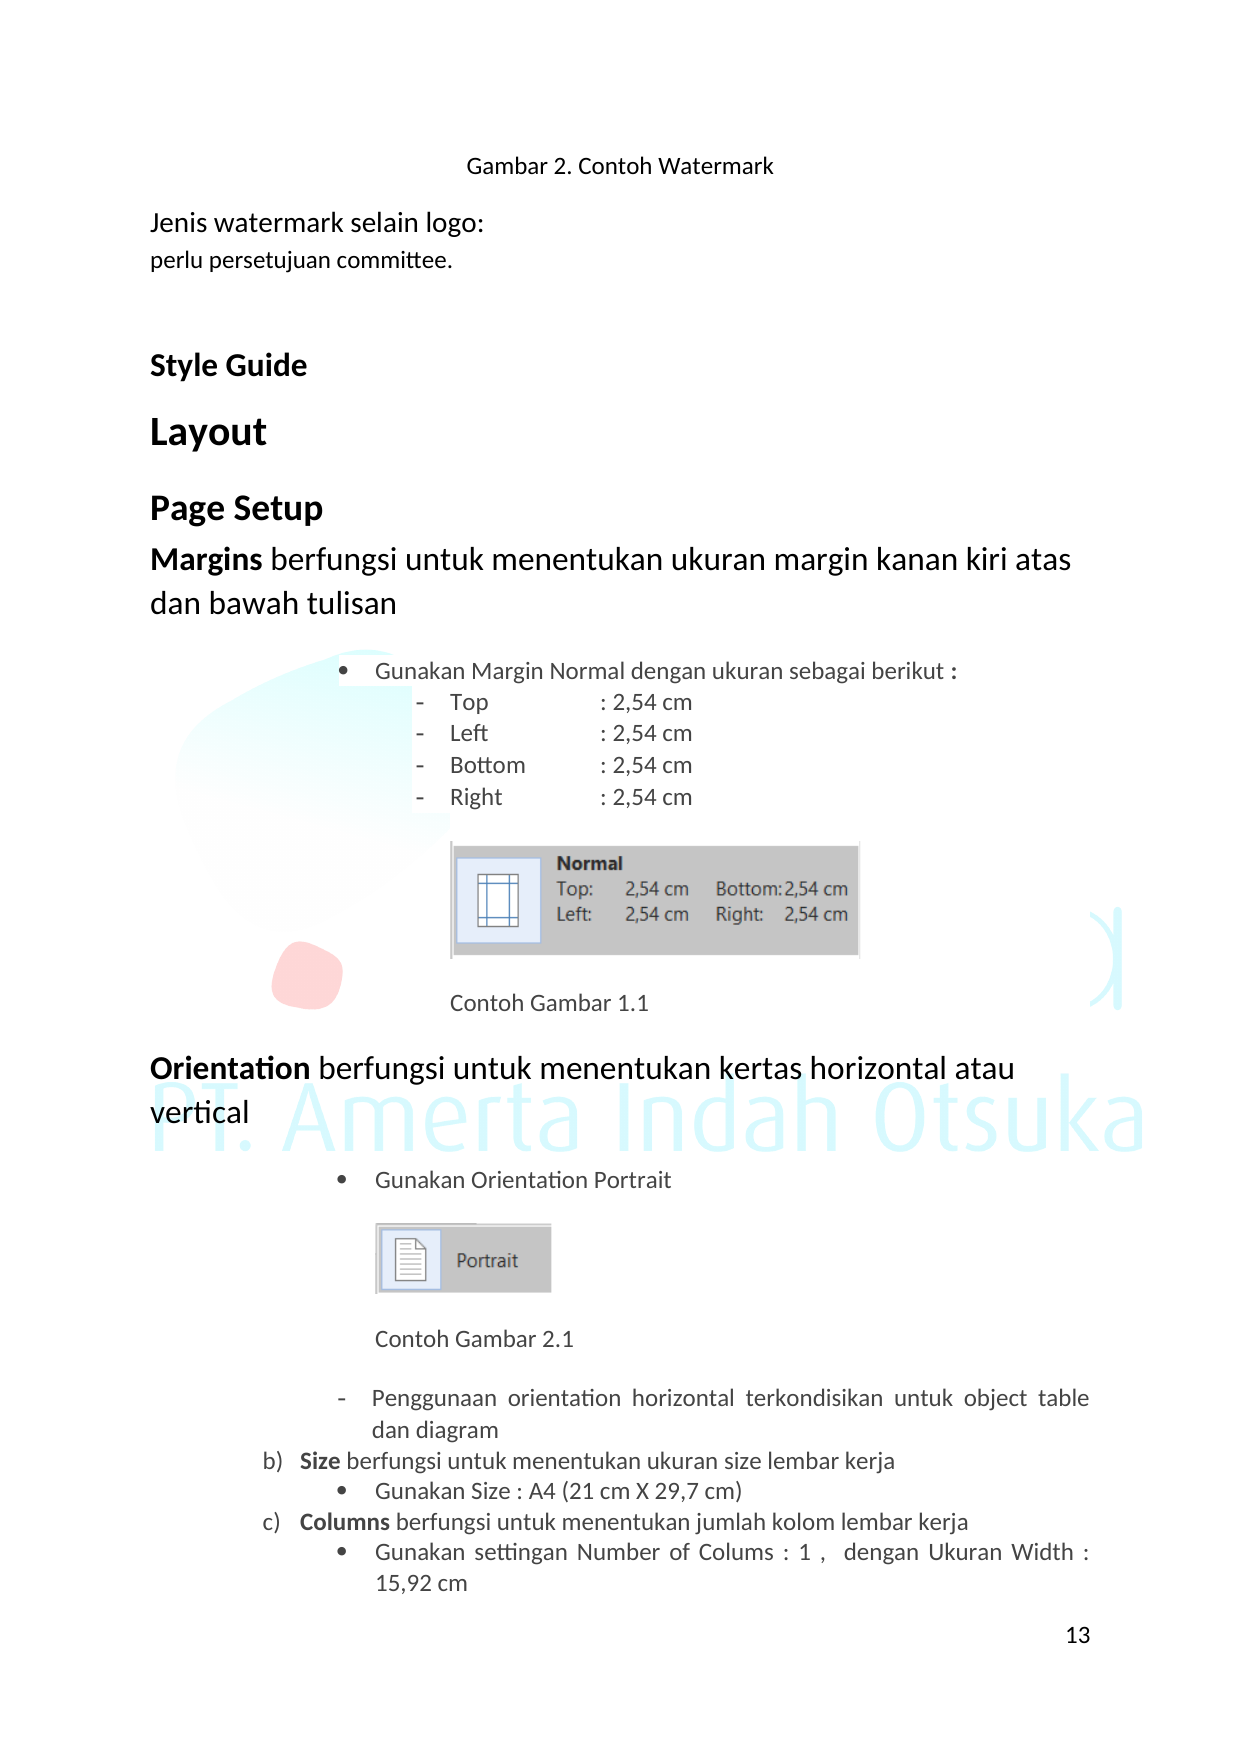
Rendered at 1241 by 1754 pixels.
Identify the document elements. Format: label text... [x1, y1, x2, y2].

list Gunakan Size : A4 (21 cm X 29,7 cm) [337, 1475, 1090, 1506]
text Contoh Gambar 2.1 [375, 1323, 1090, 1353]
list Penggunaan orientation horizontal terkondisikan untuk object table dan diagram [334, 1383, 1090, 1445]
list Gunakan Margin Normal dengan ukuran sebagai berikut : [339, 655, 1090, 686]
list Columns berfungsi untuk menentukan jumlah kolom lembar kerja [262, 1506, 1090, 1536]
picture [450, 841, 861, 959]
picture [375, 1223, 552, 1294]
text Contoh Gambar 1.1 [450, 987, 1090, 1018]
list Gunakan settingan Number of Colums : 1 , dengan Ukuran Width : 15,92 cm [337, 1536, 1090, 1597]
list Right : 2,54 cm [412, 781, 1090, 813]
list Left : 2,54 cm [412, 717, 1090, 749]
list Size berfungsi untuk menentukan ukuran size lembar kerja [262, 1445, 1090, 1475]
subtitle Page Setup [150, 484, 1090, 530]
list Gunakan Orientation Portrait [337, 1164, 1090, 1194]
text Style Guide [150, 344, 1090, 384]
subtitle Margins berfungsi untuk menentukan ukuran margin kanan kiri atas dan bawah tulisan [150, 538, 1090, 623]
subtitle Jenis watermark selain logo: [150, 204, 1090, 239]
list Top : 2,54 cm [412, 686, 1090, 717]
text perlu persetujuan committee. [150, 245, 1090, 275]
subtitle Orientation berfungsi untuk menentukan kertas horizontal atau vertical [150, 1047, 1090, 1132]
text Gambar 2. Contoh Watermark [150, 150, 1090, 181]
list Bottom : 2,54 cm [412, 749, 1090, 781]
text Layout [150, 404, 1090, 455]
